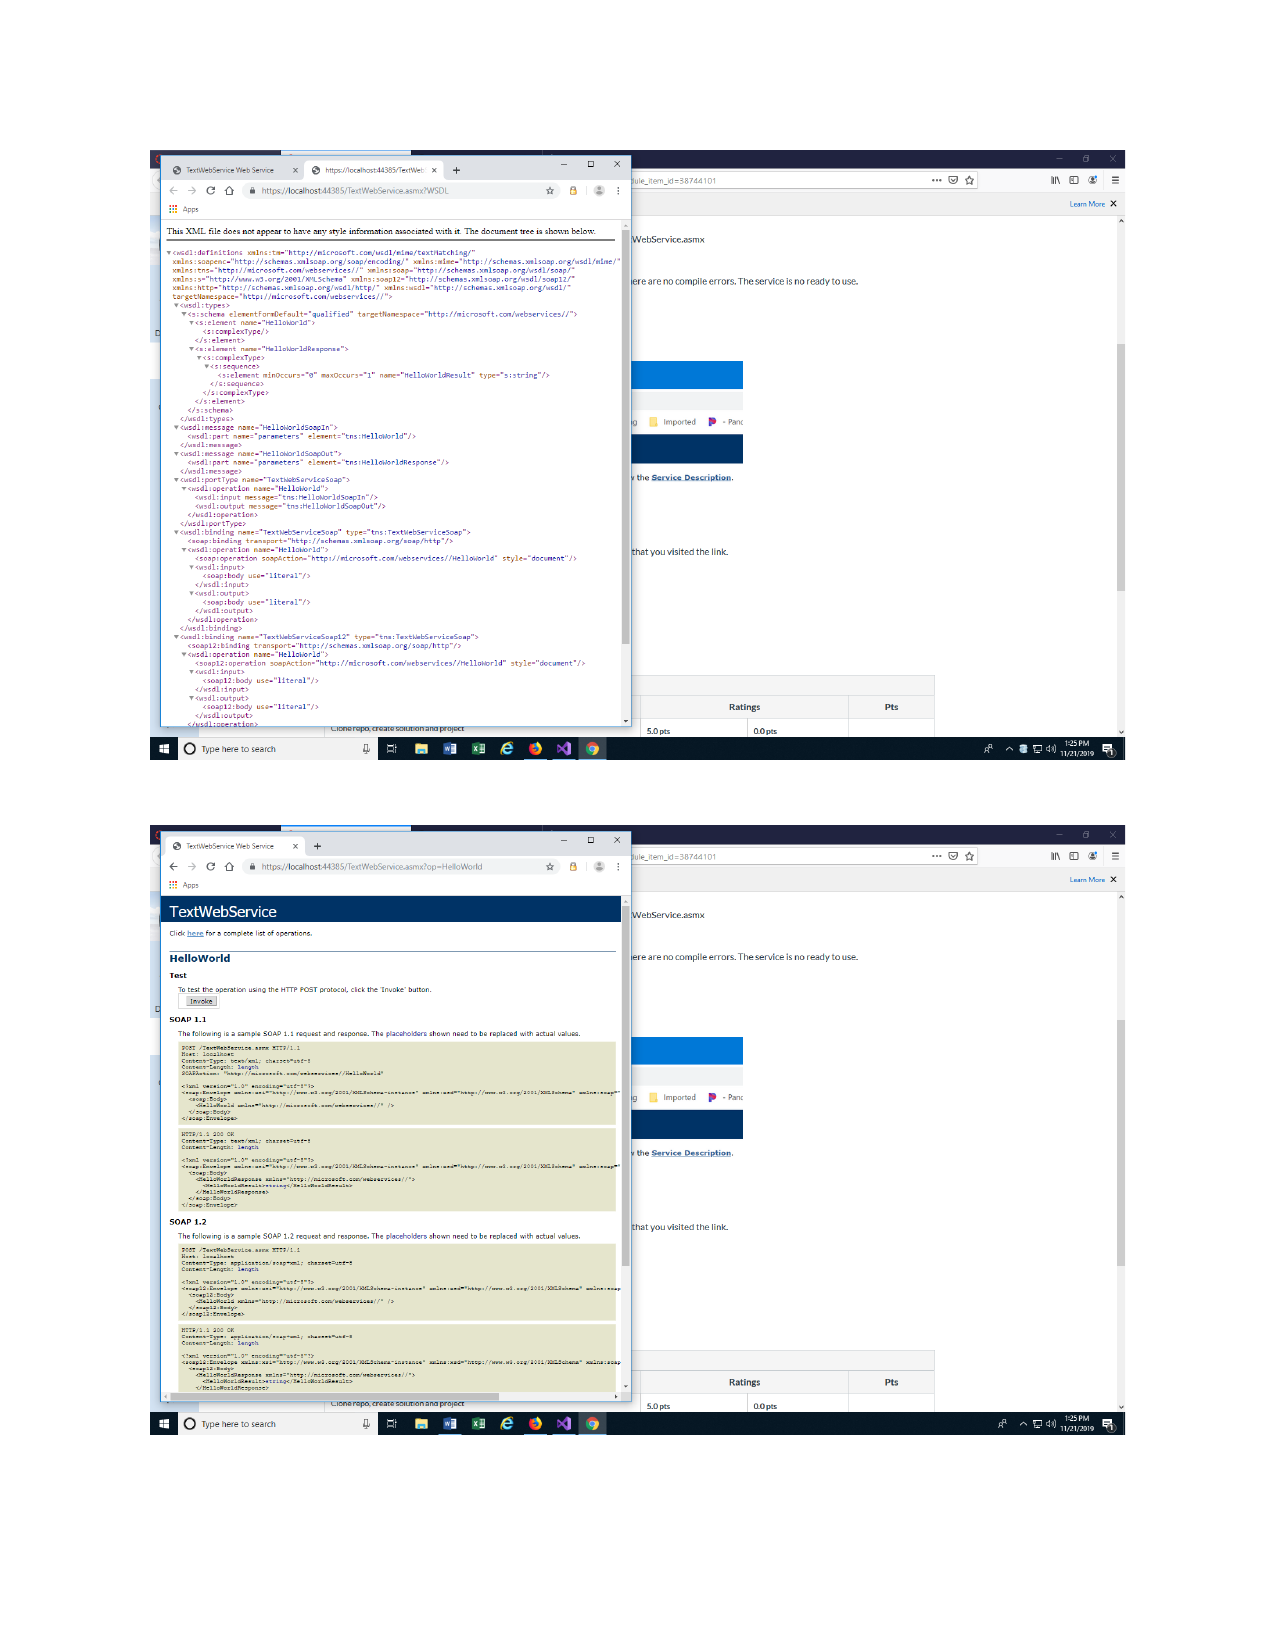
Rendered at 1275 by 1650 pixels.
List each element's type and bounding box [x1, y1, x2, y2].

picture [150, 150, 1125, 760]
picture [150, 825, 1125, 1435]
